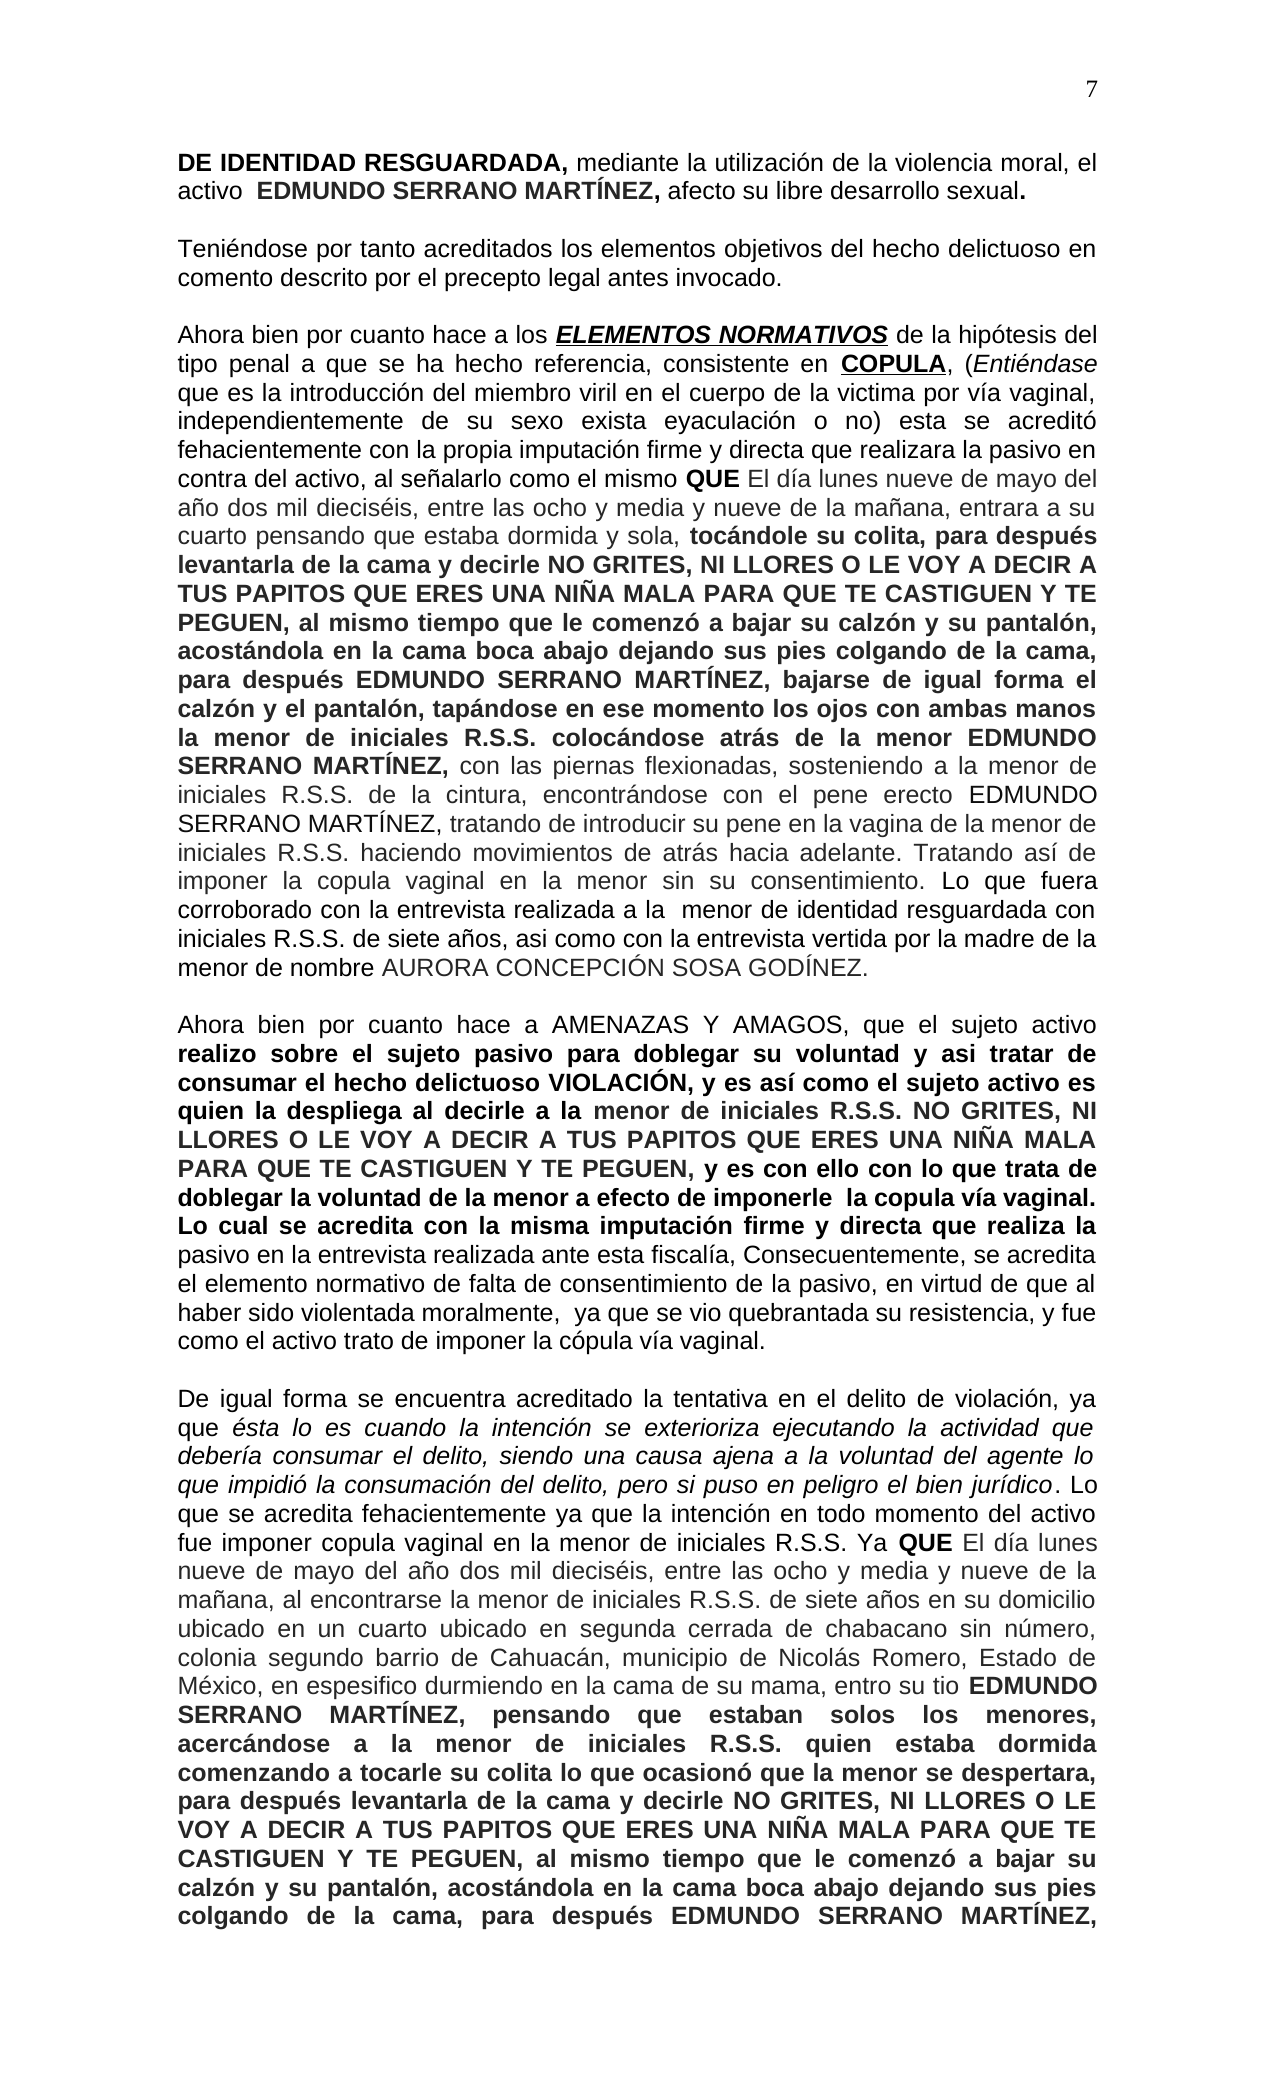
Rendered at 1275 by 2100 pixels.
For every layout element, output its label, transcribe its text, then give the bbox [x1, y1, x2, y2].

text Teniéndose por tanto acreditados los elementos objetivos del hecho delictuoso en comento descrito por el precepto legal antes invocado. [177, 234, 1098, 291]
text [177, 1384, 1098, 1930]
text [177, 148, 1098, 205]
text Ahora bien por cuanto hace a AMENAZAS Y AMAGOS, que el sujeto activo realizo sobre el sujeto pasivo para doblegar su voluntad y asi tratar de consumar el hecho delictuoso VIOLACIÓN, y es así como el sujeto activo es quien la despliega al decirle a la menor de iniciales R.S.S. NO GRITES, NI LLORES O LE VOY A DECIR A TUS PAPITOS QUE ERES UNA NIÑA MALA PARA QUE TE CASTIGUEN Y TE PEGUEN, y es con ello con lo que trata de doblegar la voluntad de la menor a efecto de imponerle la copula vía vaginal. Lo cual se acredita con la misma imputación firme y directa que realiza la pasivo en la entrevista realizada ante esta fiscalía, Consecuentemente, se acredita el elemento normativo de falta de consentimiento de la pasivo, en virtud de que al haber sido violentada moralmente, ya que se vio quebrantada su resistencia, y fue como el activo trato de imponer la cópula vía vaginal. [177, 1010, 1098, 1355]
text Ahora bien por cuanto hace a los ELEMENTOS NORMATIVOS de la hipótesis del tipo penal a que se ha hecho referencia, consistente en COPULA, (Entiéndase que es la introducción del miembro viril en el cuerpo de la victima por vía vaginal, independientemente de su sexo exista eyaculación o no) esta se acreditó fehacientemente con la propia imputación firme y directa que realizara la pasivo en contra del activo, al señalarlo como el mismo QUE El día lunes nueve de mayo del año dos mil dieciséis, entre las ocho y media y nueve de la mañana, entrara a su cuarto pensando que estaba dormida y sola, tocándole su colita, para después levantarla de la cama y decirle NO GRITES, NI LLORES O LE VOY A DECIR A TUS PAPITOS QUE ERES UNA NIÑA MALA PARA QUE TE CASTIGUEN Y TE PEGUEN, al mismo tiempo que le comenzó a bajar su calzón y su pantalón, acostándola en la cama boca abajo dejando sus pies colgando de la cama, para después EDMUNDO SERRANO MARTÍNEZ, bajarse de igual forma el calzón y el pantalón, tapándose en ese momento los ojos con ambas manos la menor de iniciales R.S.S. colocándose atrás de la menor EDMUNDO SERRANO MARTÍNEZ, con las piernas flexionadas, sosteniendo a la menor de iniciales R.S.S. de la cintura, encontrándose con el pene erecto EDMUNDO SERRANO MARTÍNEZ, tratando de introducir su pene en la vagina de la menor de iniciales R.S.S. haciendo movimientos de atrás hacia adelante. Tratando así de imponer la copula vaginal en la menor sin su consentimiento. Lo que fuera corroborado con la entrevista realizada a la menor de identidad resguardada con iniciales R.S.S. de siete años, asi como con la entrevista vertida por la madre de la menor de nombre AURORA CONCEPCIÓN SOSA GODÍNEZ. [177, 320, 1098, 981]
